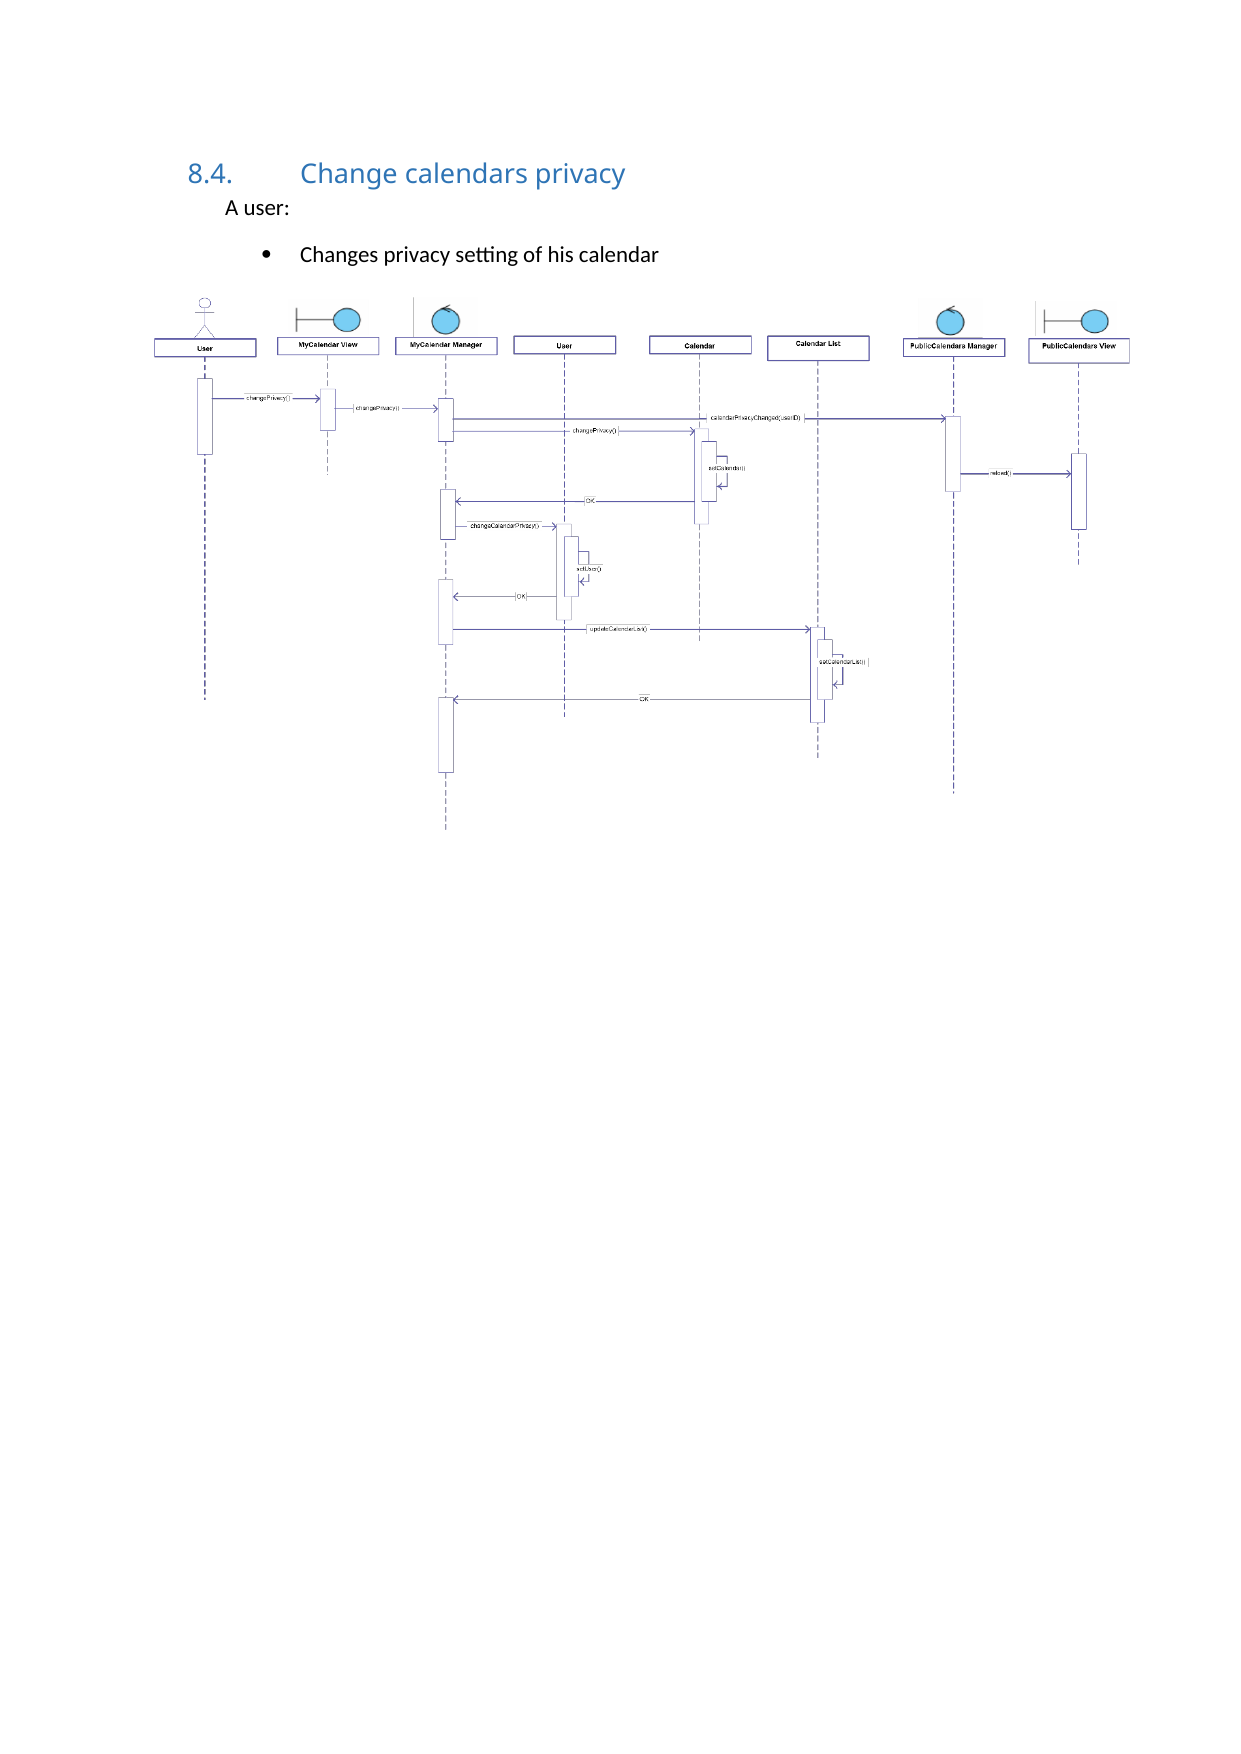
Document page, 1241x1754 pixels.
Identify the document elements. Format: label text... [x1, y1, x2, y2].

text A user: [150, 193, 1090, 221]
subtitle Change calendars privacy [187, 154, 1090, 191]
list Changes privacy setting of his calendar [262, 240, 1090, 268]
picture [150, 293, 1132, 836]
